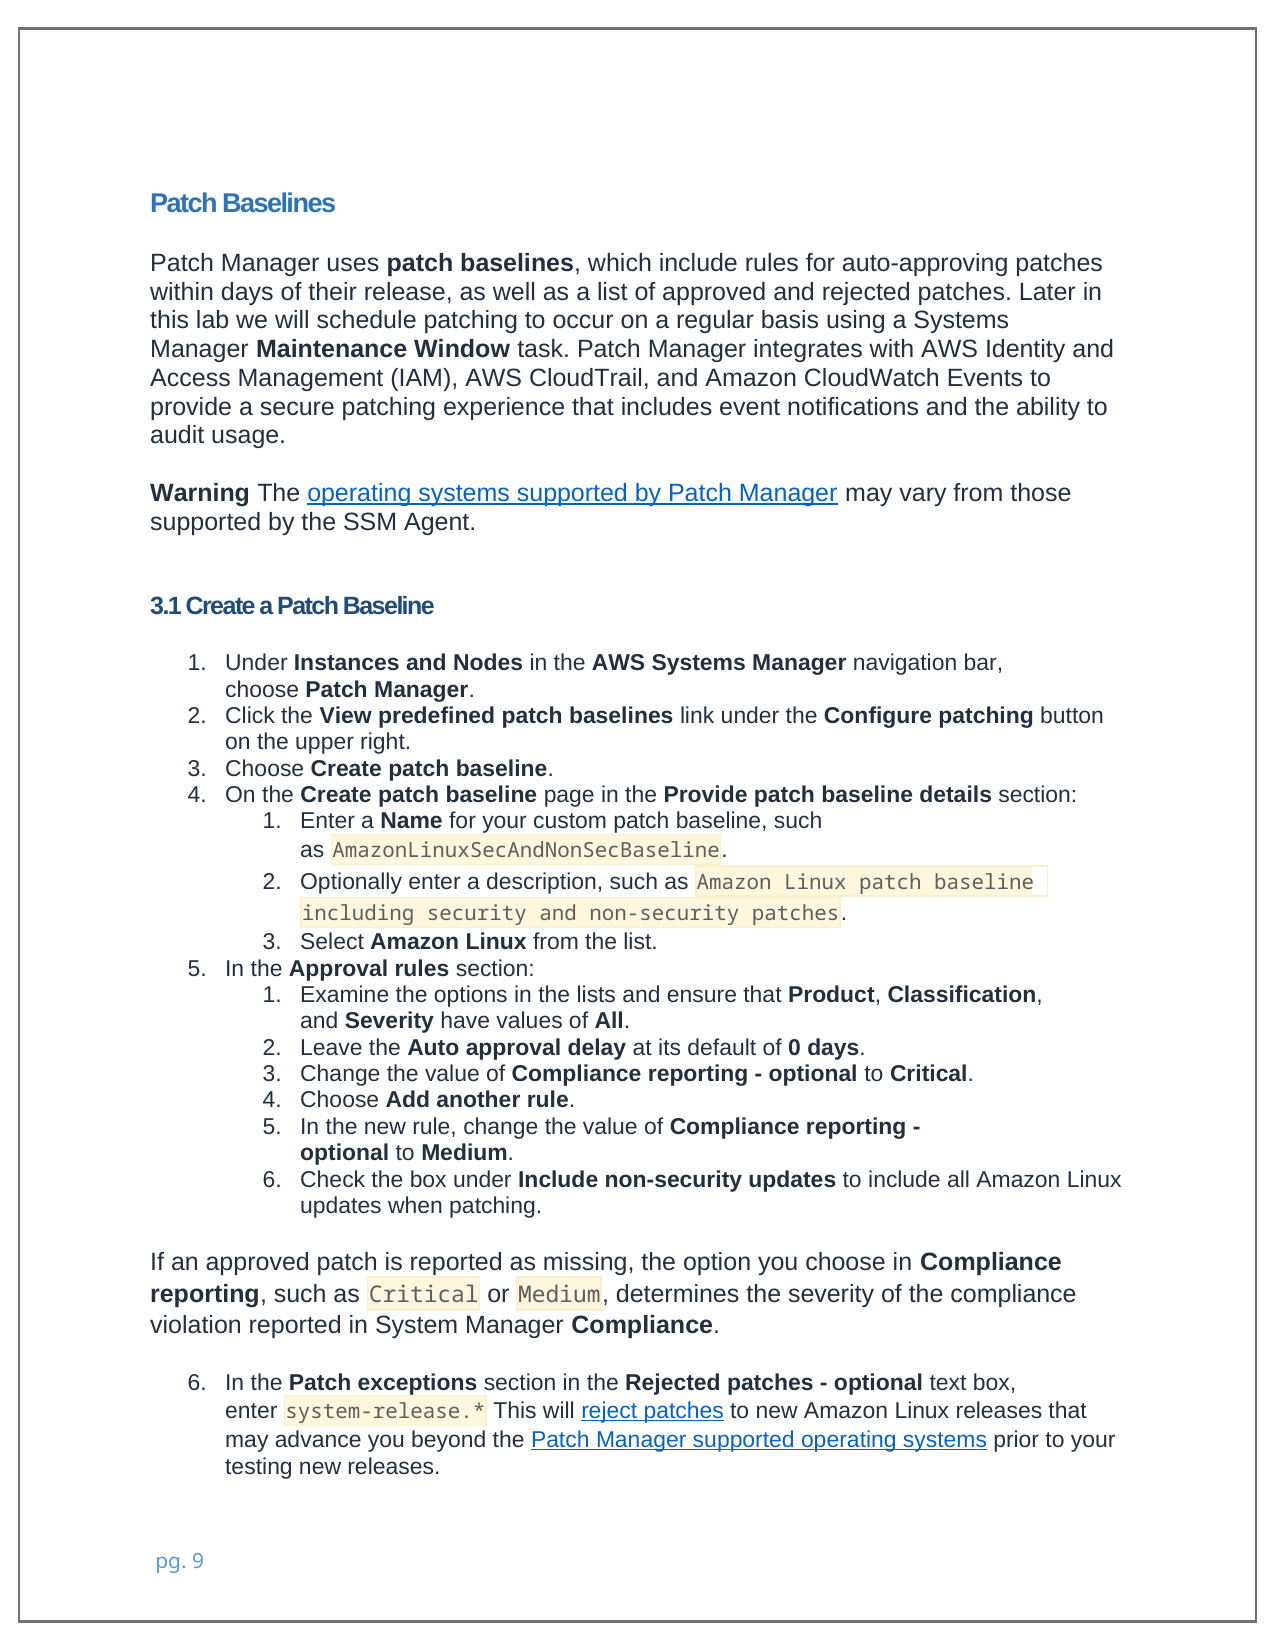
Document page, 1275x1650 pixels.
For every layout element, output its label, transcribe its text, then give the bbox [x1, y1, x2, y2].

list In the new rule, change the value of Compliance reporting - optional to Medium. [262, 1113, 1125, 1166]
text If an approved patch is reported as missing, the option you choose in Compliance reporting, such as Critical or Medium, determines the severity of the compliance violation reported in System Manager Compliance. [150, 1247, 1125, 1339]
subtitle Patch Baselines [150, 150, 1125, 219]
list Leave the Auto approval delay at its default of 0 days. [262, 1034, 1125, 1060]
list In the Patch exceptions section in the Rejected patches - optional text box, enter system-release.* This will reject patches to new Amazon Linux releases that may advance you beyond the Patch Manager supported operating systems prior to your testing new releases. [187, 1368, 1125, 1479]
list In the Approval rules section: [187, 955, 1125, 981]
list Choose Create patch baseline. [187, 754, 1125, 781]
subtitle 3.1 Create a Patch Baseline [150, 565, 1125, 620]
list Change the value of Compliance reporting - optional to Critical. [262, 1060, 1125, 1086]
list Check the box under Include non-security updates to include all Amazon Linux updates when patching. [262, 1166, 1125, 1218]
list Optionally enter a description, such as Amazon Linux patch baseline including security and non-security patches. [262, 865, 695, 928]
list Enter a Name for your custom patch baseline, such as AmazonLinuxSecAndNonSecBaseline. [262, 807, 1125, 865]
list Under Instances and Nodes in the AWS Systems Manager navigation bar, choose Patch Manager. [187, 649, 1125, 702]
text Patch Manager uses patch baselines, which include rules for auto-approving patches within days of their release, as well as a list of approved and rejected patches. Later in this lab we will schedule patching to occur on a regular basis using a Systems Manager Maintenance Window task. Patch Manager integrates with AWS Identity and Access Management (IAM), AWS CloudTrail, and Amazon CloudWatch Events to provide a secure patching experience that includes event notifications and the ability to audit usage. [150, 248, 1125, 449]
list Optionally enter a description, such as Amazon Linux patch baseline including security and non-security patches. [841, 865, 1125, 928]
list On the Create patch baseline page in the Provide patch baseline details section: [187, 781, 1125, 807]
list Choose Add another rule. [262, 1086, 1125, 1113]
text Warning The operating systems supported by Patch Manager may vary from those supported by the SSM Agent. [150, 478, 1125, 536]
list Select Amazon Linux from the list. [262, 928, 1125, 955]
list Examine the options in the lists and ensure that Product, Classification, and Severity have values of All. [262, 981, 1125, 1034]
list Click the View predefined patch baselines link under the Configure patching button on the upper right. [187, 702, 1125, 754]
